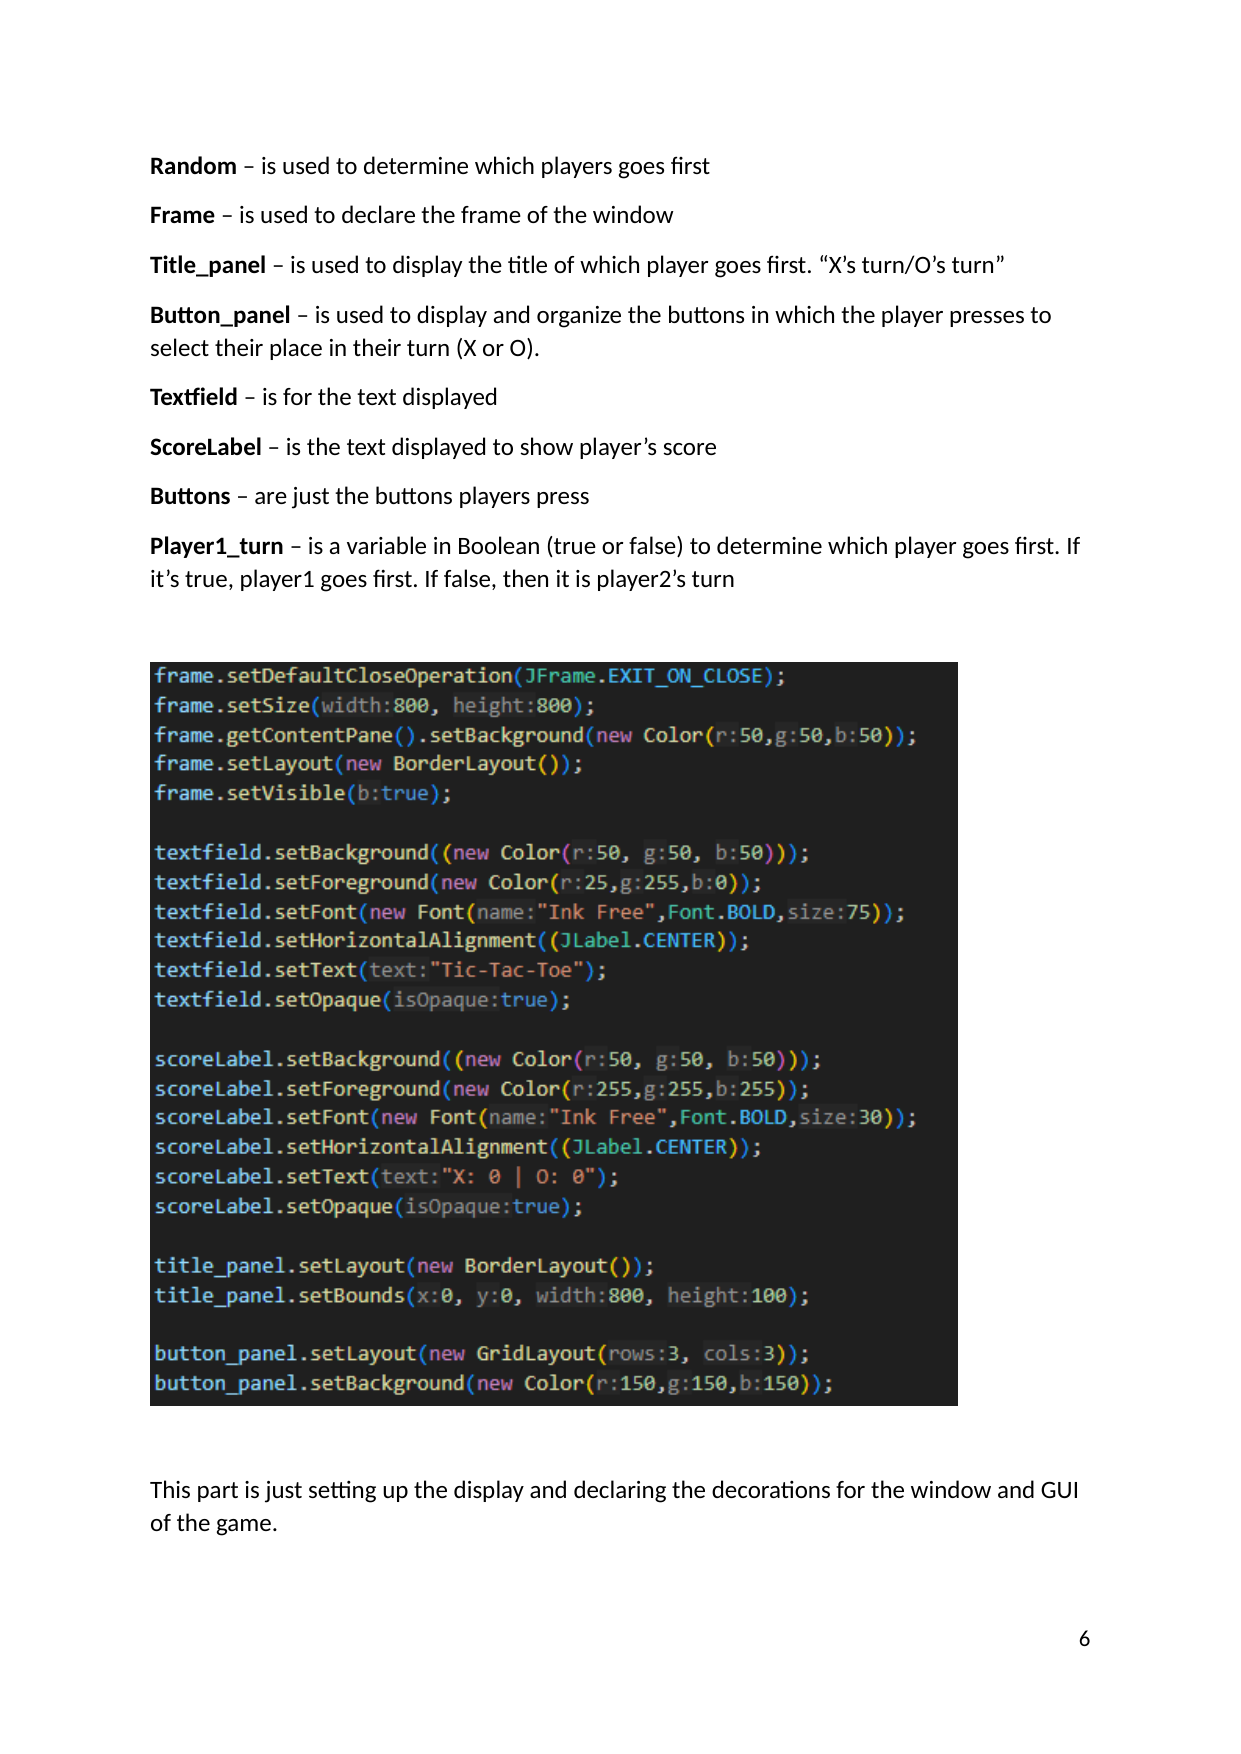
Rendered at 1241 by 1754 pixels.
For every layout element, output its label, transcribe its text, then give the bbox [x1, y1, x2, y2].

text Buttons – are just the buttons players press [150, 480, 1090, 511]
picture [150, 662, 958, 1406]
text This part is just setting up the display and declaring the decorations for the window and GUI of the game. [150, 1474, 1090, 1538]
text Frame – is used to declare the frame of the window [150, 199, 1090, 230]
text Player1_turn – is a variable in Boolean (true or false) to determine which player goes first. If it’s true, player1 goes first. If false, then it is player2’s turn [150, 530, 1090, 593]
text Button_panel – is used to display and organize the buttons in which the player presses to select their place in their turn (X or O). [150, 299, 1090, 362]
text Textfield – is for the text displayed [150, 381, 1090, 412]
text Title_panel – is used to display the title of which player goes first. “X’s turn/O’s turn” [150, 249, 1090, 280]
text ScoreLabel – is the text displayed to show player’s score [150, 431, 1090, 461]
text Random – is used to determine which players goes first [150, 150, 1090, 181]
